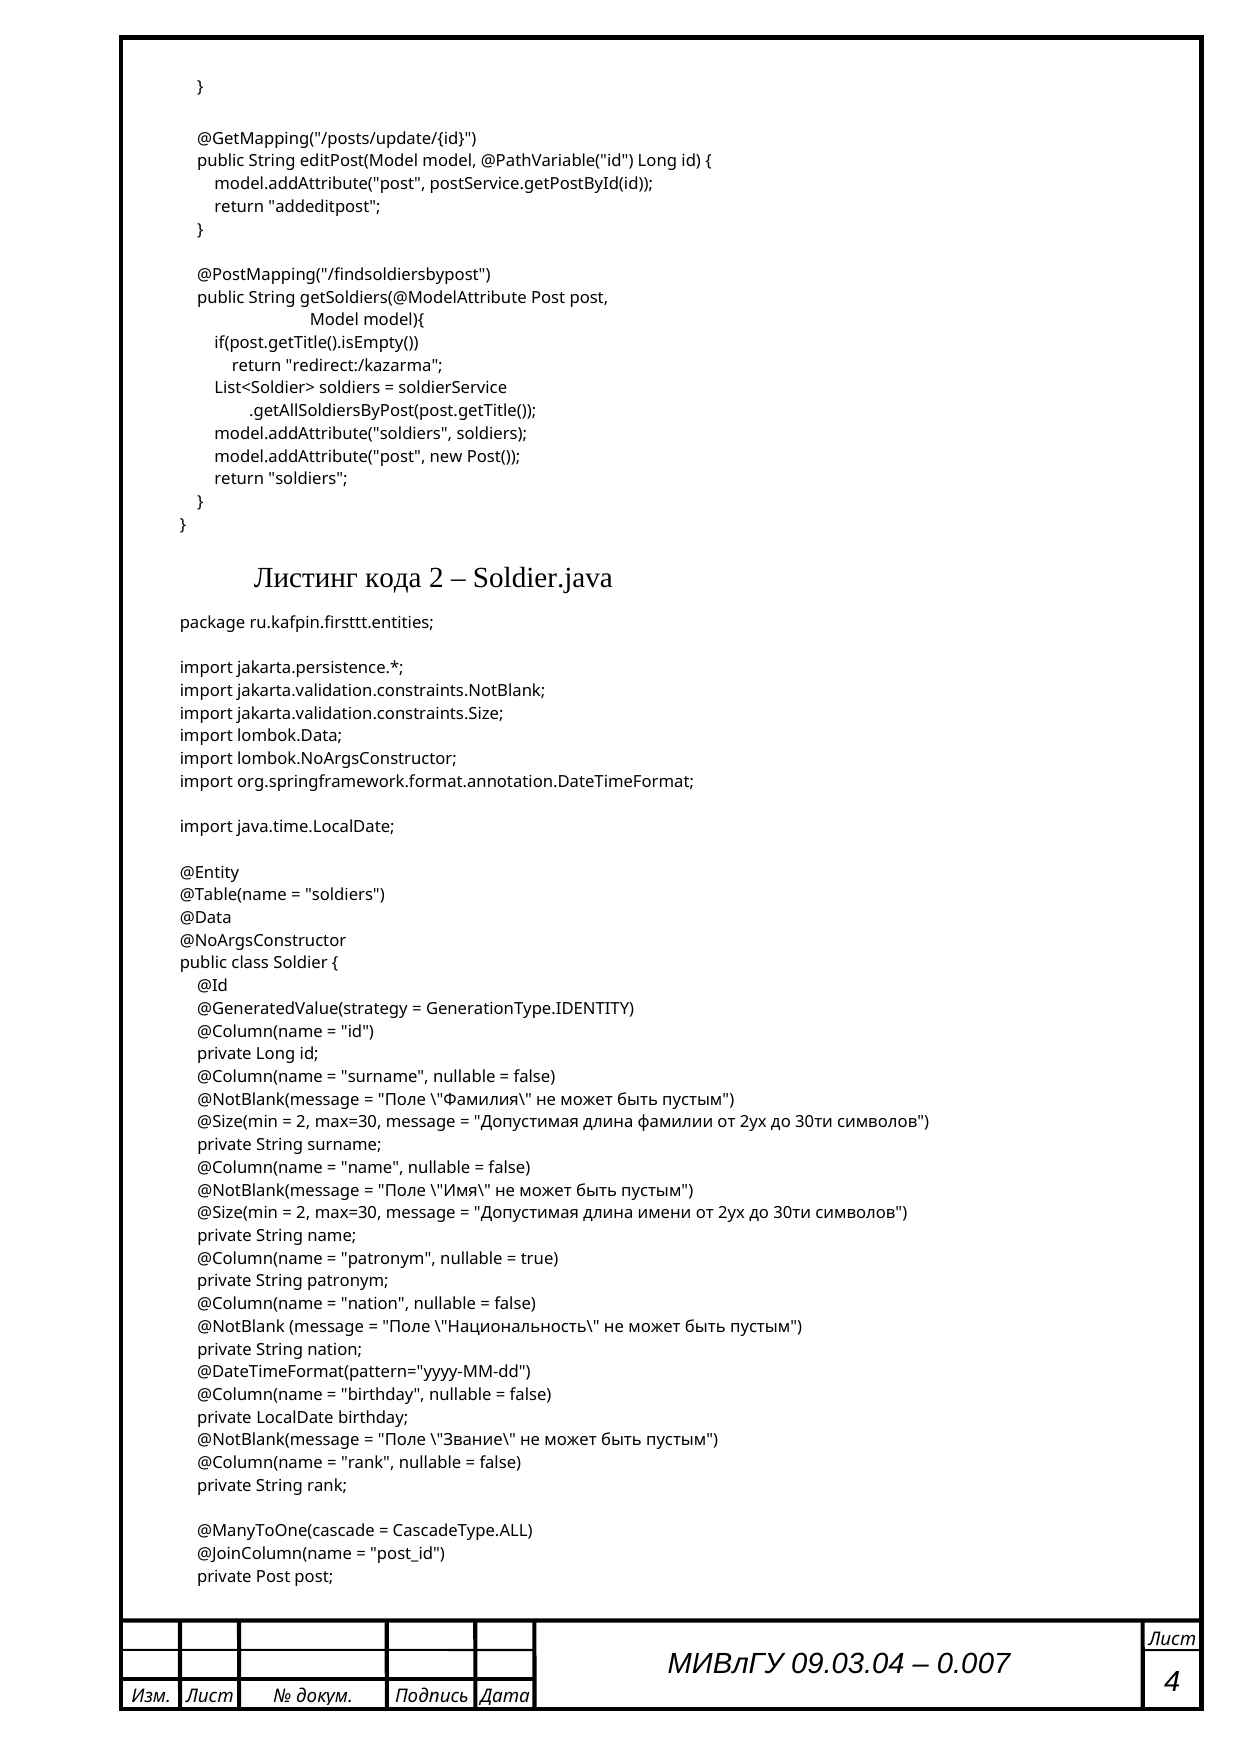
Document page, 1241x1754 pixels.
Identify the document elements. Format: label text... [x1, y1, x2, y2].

text private String nation; [179, 1337, 1162, 1360]
text } [179, 75, 1162, 98]
text return "redirect:/kazarma"; [179, 353, 1162, 376]
text Model model){ [179, 308, 1162, 331]
text private String surname; [179, 1133, 1162, 1155]
text @NotBlank(message = "Поле \"Имя\" не может быть пустым") [179, 1178, 1162, 1201]
text import lombok.Data; [179, 724, 1162, 747]
text @GetMapping("/posts/update/{id}") [179, 126, 1162, 149]
text private String rank; [179, 1473, 1162, 1496]
text private String name; [179, 1223, 1162, 1246]
text model.addAttribute("soldiers", soldiers); [179, 422, 1162, 444]
text import org.springframework.format.annotation.DateTimeFormat; [179, 769, 1162, 792]
text import jakarta.validation.constraints.NotBlank; [179, 678, 1162, 701]
text model.addAttribute("post", new Post()); [179, 444, 1162, 467]
text @Size(min = 2, max=30, message = "Допустимая длина фамилии от 2ух до 30ти символов") [179, 1110, 1162, 1133]
text @DateTimeFormat(pattern="yyyy-MM-dd") [179, 1360, 1162, 1382]
text @Table(name = "soldiers") [179, 883, 1162, 906]
text @NotBlank(message = "Поле \"Фамилия\" не может быть пустым") [179, 1087, 1162, 1110]
text @Entity [179, 860, 1162, 883]
text @NotBlank(message = "Поле \"Звание\" не может быть пустым") [179, 1428, 1162, 1451]
text @Column(name = "patronym", nullable = true) [179, 1246, 1162, 1269]
text @ManyToOne(cascade = CascadeType.ALL) [179, 1519, 1162, 1541]
text import jakarta.validation.constraints.Size; [179, 701, 1162, 724]
text @Column(name = "id") [179, 1019, 1162, 1042]
text Листинг кода 2 – Soldier.java [179, 560, 1133, 594]
text @NoArgsConstructor [179, 928, 1162, 951]
text public class Soldier { [179, 951, 1162, 974]
text package ru.kafpin.firsttt.entities; [179, 610, 1162, 633]
text private Long id; [179, 1042, 1162, 1064]
text import jakarta.persistence.*; [179, 656, 1162, 678]
text @Data [179, 906, 1162, 928]
text @NotBlank (message = "Поле \"Национальность\" не может быть пустым") [179, 1314, 1162, 1337]
text private LocalDate birthday; [179, 1405, 1162, 1428]
text import java.time.LocalDate; [179, 815, 1162, 837]
text @Column(name = "rank", nullable = false) [179, 1451, 1162, 1473]
text @JoinColumn(name = "post_id") [179, 1541, 1162, 1564]
text @Column(name = "nation", nullable = false) [179, 1292, 1162, 1314]
text @PostMapping("/findsoldiersbypost") [179, 263, 1162, 285]
text if(post.getTitle().isEmpty()) [179, 331, 1162, 353]
text } [179, 217, 1162, 240]
text return "soldiers"; [179, 467, 1162, 490]
text @Column(name = "birthday", nullable = false) [179, 1382, 1162, 1405]
text public String editPost(Model model, @PathVariable("id") Long id) { [179, 149, 1162, 172]
text public String getSoldiers(@ModelAttribute Post post, [179, 285, 1162, 308]
text @Id [179, 974, 1162, 996]
text private String patronym; [179, 1269, 1162, 1292]
text return "addeditpost"; [179, 194, 1162, 217]
text List<Soldier> soldiers = soldierService [179, 376, 1162, 399]
text .getAllSoldiersByPost(post.getTitle()); [179, 399, 1162, 422]
text @Size(min = 2, max=30, message = "Допустимая длина имени от 2ух до 30ти символов") [179, 1201, 1162, 1223]
text } [179, 512, 1162, 535]
text model.addAttribute("post", postService.getPostById(id)); [179, 172, 1162, 194]
text } [179, 490, 1162, 512]
text @GeneratedValue(strategy = GenerationType.IDENTITY) [179, 996, 1162, 1019]
text @Column(name = "surname", nullable = false) [179, 1064, 1162, 1087]
text private Post post; [179, 1564, 1162, 1587]
text @Column(name = "name", nullable = false) [179, 1155, 1162, 1178]
text import lombok.NoArgsConstructor; [179, 747, 1162, 769]
